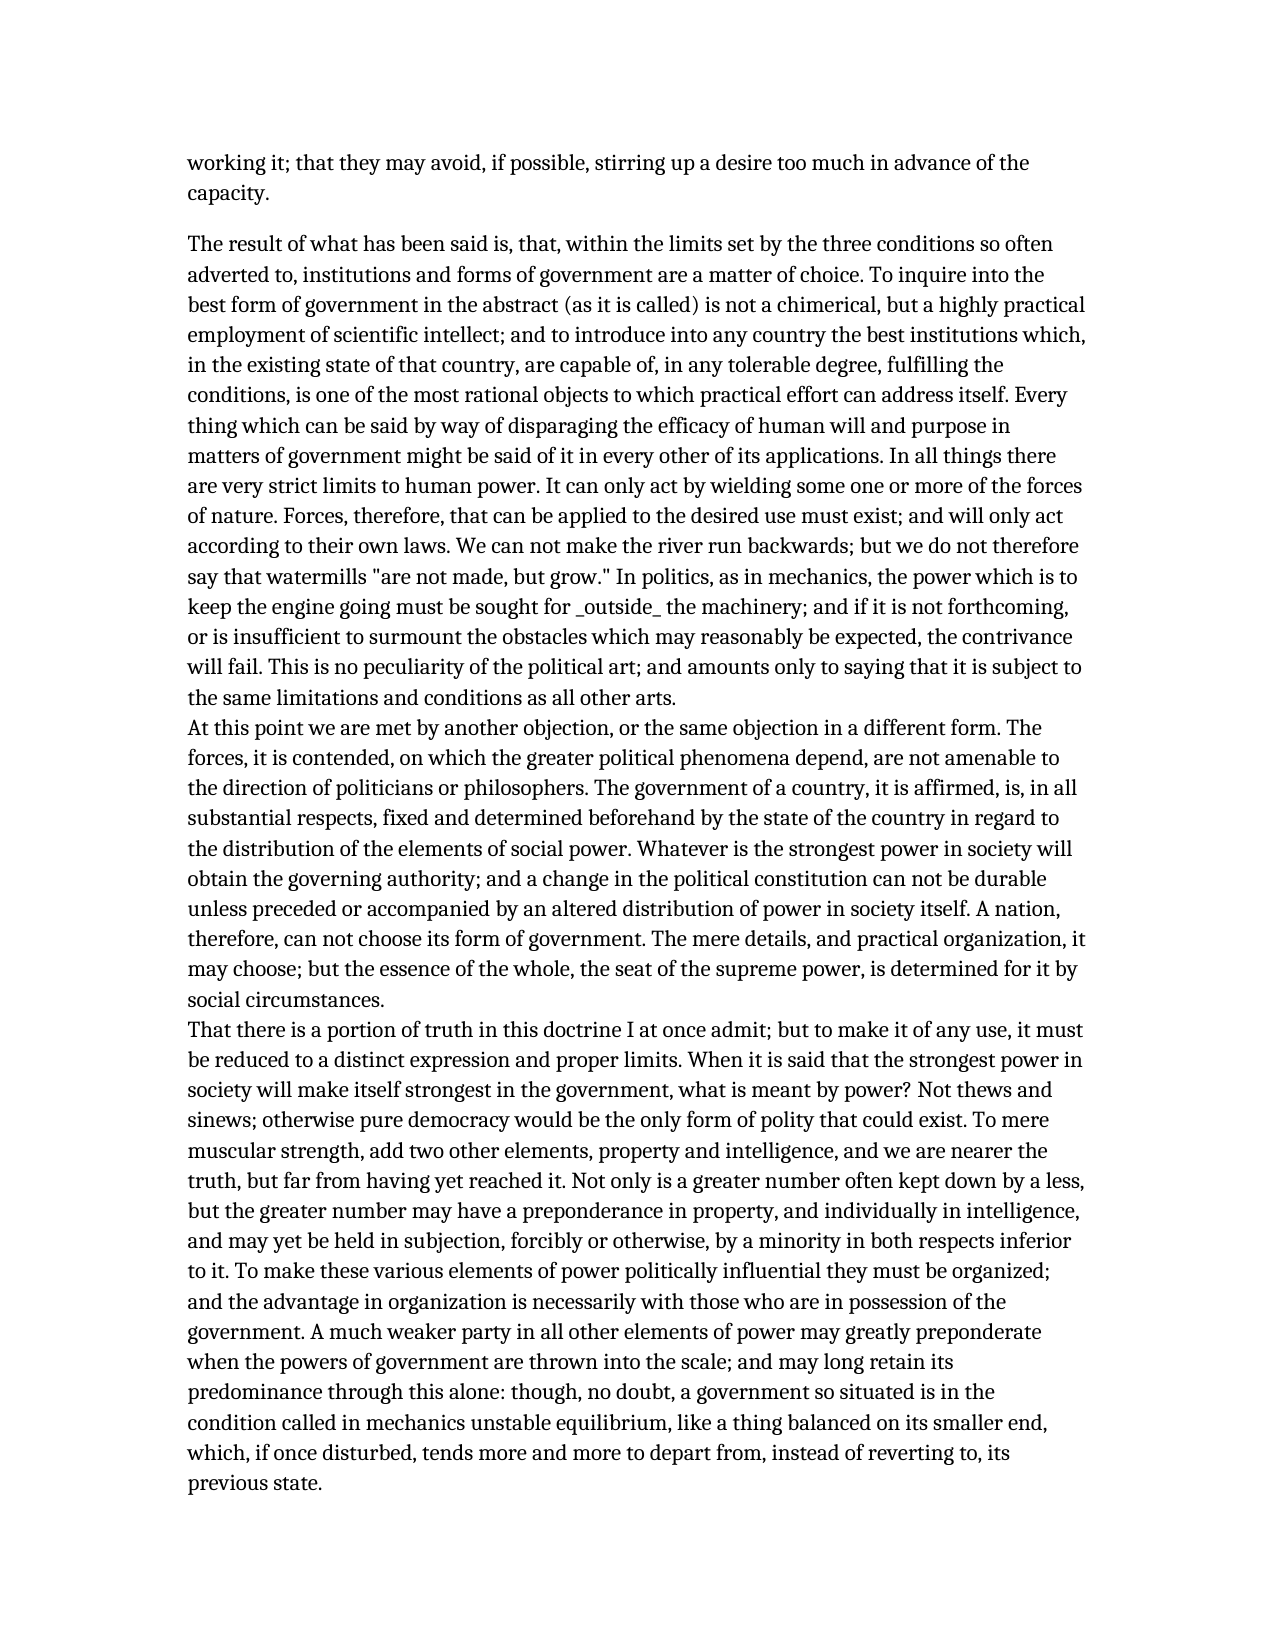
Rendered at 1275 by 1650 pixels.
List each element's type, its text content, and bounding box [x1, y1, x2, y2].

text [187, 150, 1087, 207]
text The result of what has been said is, that, within the limits set by the three conditions so often adverted to, institutions and forms of government are a matter of choice. To inquire into the best form of government in the abstract (as it is called) is not a chimerical, but a highly practical employment of scientific intellect; and to introduce into any country the best institutions which, in the existing state of that country, are capable of, in any tolerable degree, fulfilling the conditions, is one of the most rational objects to which practical effort can address itself. Every thing which can be said by way of disparaging the efficacy of human will and purpose in matters of government might be said of it in every other of its applications. In all things there are very strict limits to human power. It can only act by wielding some one or more of the forces of nature. Forces, therefore, that can be applied to the desired use must exist; and will only act according to their own laws. We can not make the river run backwards; but we do not therefore say that watermills "are not made, but grow." In politics, as in mechanics, the power which is to keep the engine going must be sought for _outside_ the machinery; and if it is not forthcoming, or is insufficient to surmount the obstacles which may reasonably be expected, the contrivance will fail. This is no peculiarity of the political art; and amounts only to saying that it is subject to the same limitations and conditions as all other arts. At this point we are met by another objection, or the same objection in a different form. The forces, it is contended, on which the greater political phenomena depend, are not amenable to the direction of politicians or philosophers. The government of a country, it is affirmed, is, in all substantial respects, fixed and determined beforehand by the state of the country in regard to the distribution of the elements of social power. Whatever is the strongest power in society will obtain the governing authority; and a change in the political constitution can not be durable unless preceded or accompanied by an altered distribution of power in society itself. A nation, therefore, can not choose its form of government. The mere details, and practical organization, it may choose; but the essence of the whole, the seat of the supreme power, is determined for it by social circumstances. That there is a portion of truth in this doctrine I at once admit; but to make it of any use, it must be reduced to a distinct expression and proper limits. When it is said that the strongest power in society will make itself strongest in the government, what is meant by power? Not thews and sinews; otherwise pure democracy would be the only form of polity that could exist. To mere muscular strength, add two other elements, property and intelligence, and we are nearer the truth, but far from having yet reached it. Not only is a greater number often kept down by a less, but the greater number may have a preponderance in property, and individually in intelligence, and may yet be held in subjection, forcibly or otherwise, by a minority in both respects inferior to it. To make these various elements of power politically influential they must be organized; and the advantage in organization is necessarily with those who are in possession of the government. A much weaker party in all other elements of power may greatly preponderate when the powers of government are thrown into the scale; and may long retain its predominance through this alone: though, no doubt, a government so situated is in the condition called in mechanics unstable equilibrium, like a thing balanced on its smaller end, which, if once disturbed, tends more and more to depart from, instead of reverting to, its previous state. [187, 231, 1087, 1496]
